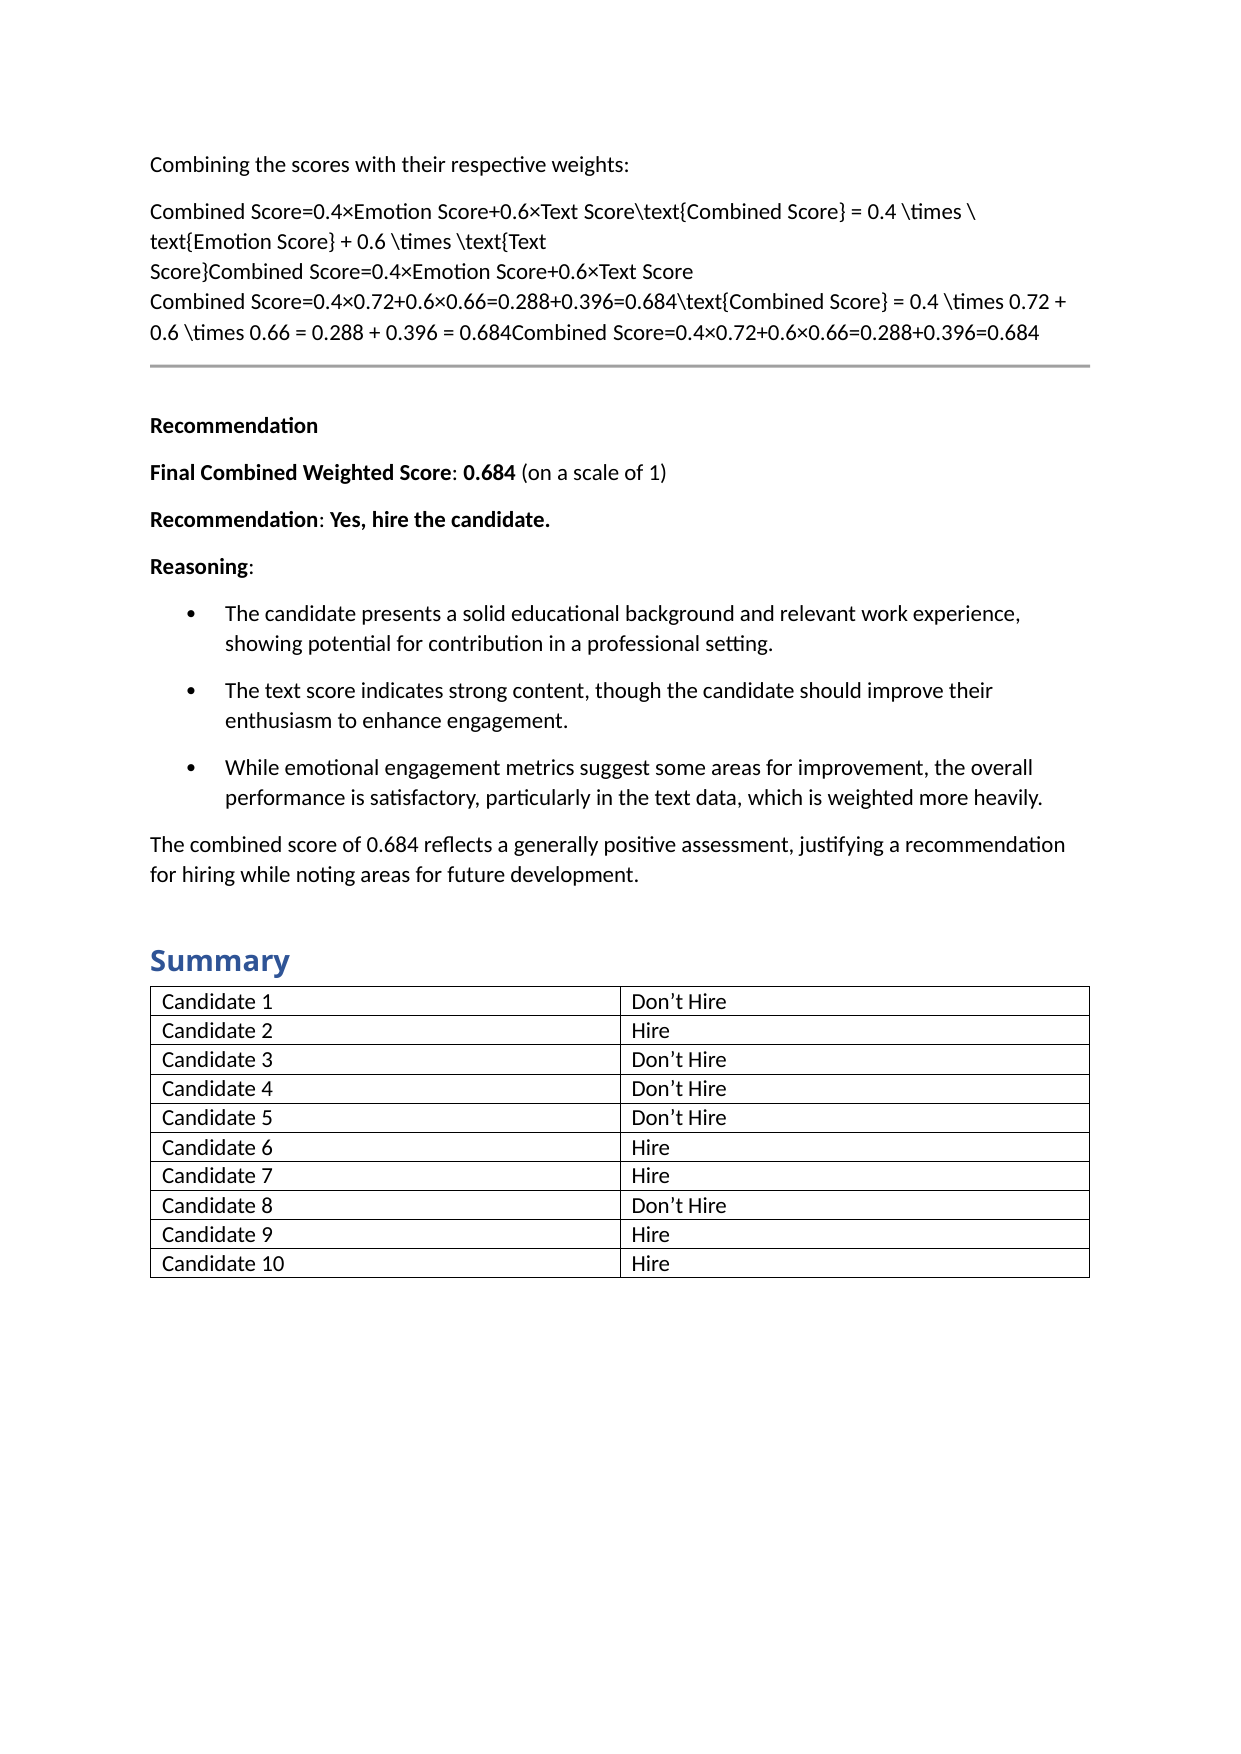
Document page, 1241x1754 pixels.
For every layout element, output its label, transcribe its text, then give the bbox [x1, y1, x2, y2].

table_cell Candidate 2 [151, 1016, 620, 1044]
table_cell Hire [621, 1162, 1089, 1190]
table_cell Candidate 8 [151, 1191, 620, 1219]
table_cell Don’t Hire [621, 1191, 1089, 1219]
text Final Combined Weighted Score: 0.684 (on a scale of 1) [150, 458, 1090, 486]
table_cell Don’t Hire [621, 1104, 1089, 1132]
table_cell Don’t Hire [621, 1075, 1089, 1102]
table_cell Candidate 9 [151, 1220, 620, 1248]
table_cell Don’t Hire [621, 1045, 1089, 1073]
table_cell Hire [621, 1249, 1089, 1277]
table_cell Hire [621, 1016, 1089, 1044]
list The candidate presents a solid educational background and relevant work experience, showing potential for contribution in a professional setting. [187, 599, 1090, 657]
table_cell Candidate 5 [151, 1104, 620, 1132]
table_cell Candidate 4 [151, 1075, 620, 1102]
table_cell Hire [621, 1133, 1089, 1161]
list While emotional engagement metrics suggest some areas for improvement, the overall performance is satisfactory, particularly in the text data, which is weighted more heavily. [187, 753, 1090, 811]
table_header Candidate 1 [151, 987, 620, 1015]
table_cell Candidate 6 [151, 1133, 620, 1161]
subtitle Summary [150, 941, 1090, 980]
text Combined Score=0.4×Emotion Score+0.6×Text Score\text{Combined Score} = 0.4 \times \text{Emotion Score} + 0.6 \times \text{Text Score}Combined Score=0.4×Emotion Score+0.6×Text Score Combined Score=0.4×0.72+0.6×0.66=0.288+0.396=0.684\text{Combined Score} = 0.4 \times 0.72 + 0.6 \times 0.66 = 0.288 + 0.396 = 0.684Combined Score=0.4×0.72+0.6×0.66=0.288+0.396=0.684 [150, 197, 1090, 346]
text Recommendation: Yes, hire the candidate. [150, 505, 1090, 533]
list The text score indicates strong content, though the candidate should improve their enthusiasm to enhance engagement. [187, 676, 1090, 734]
table_cell Candidate 3 [151, 1045, 620, 1073]
table_header Don’t Hire [621, 987, 1089, 1015]
text Reasoning: [150, 552, 1090, 580]
table_cell Candidate 10 [151, 1249, 620, 1277]
text Recommendation [150, 411, 1090, 439]
text Combining the scores with their respective weights: [150, 150, 1090, 178]
table_cell Hire [621, 1220, 1089, 1248]
table_cell Candidate 7 [151, 1162, 620, 1190]
text The combined score of 0.684 reflects a generally positive assessment, justifying a recommendation for hiring while noting areas for future development. [150, 830, 1090, 888]
